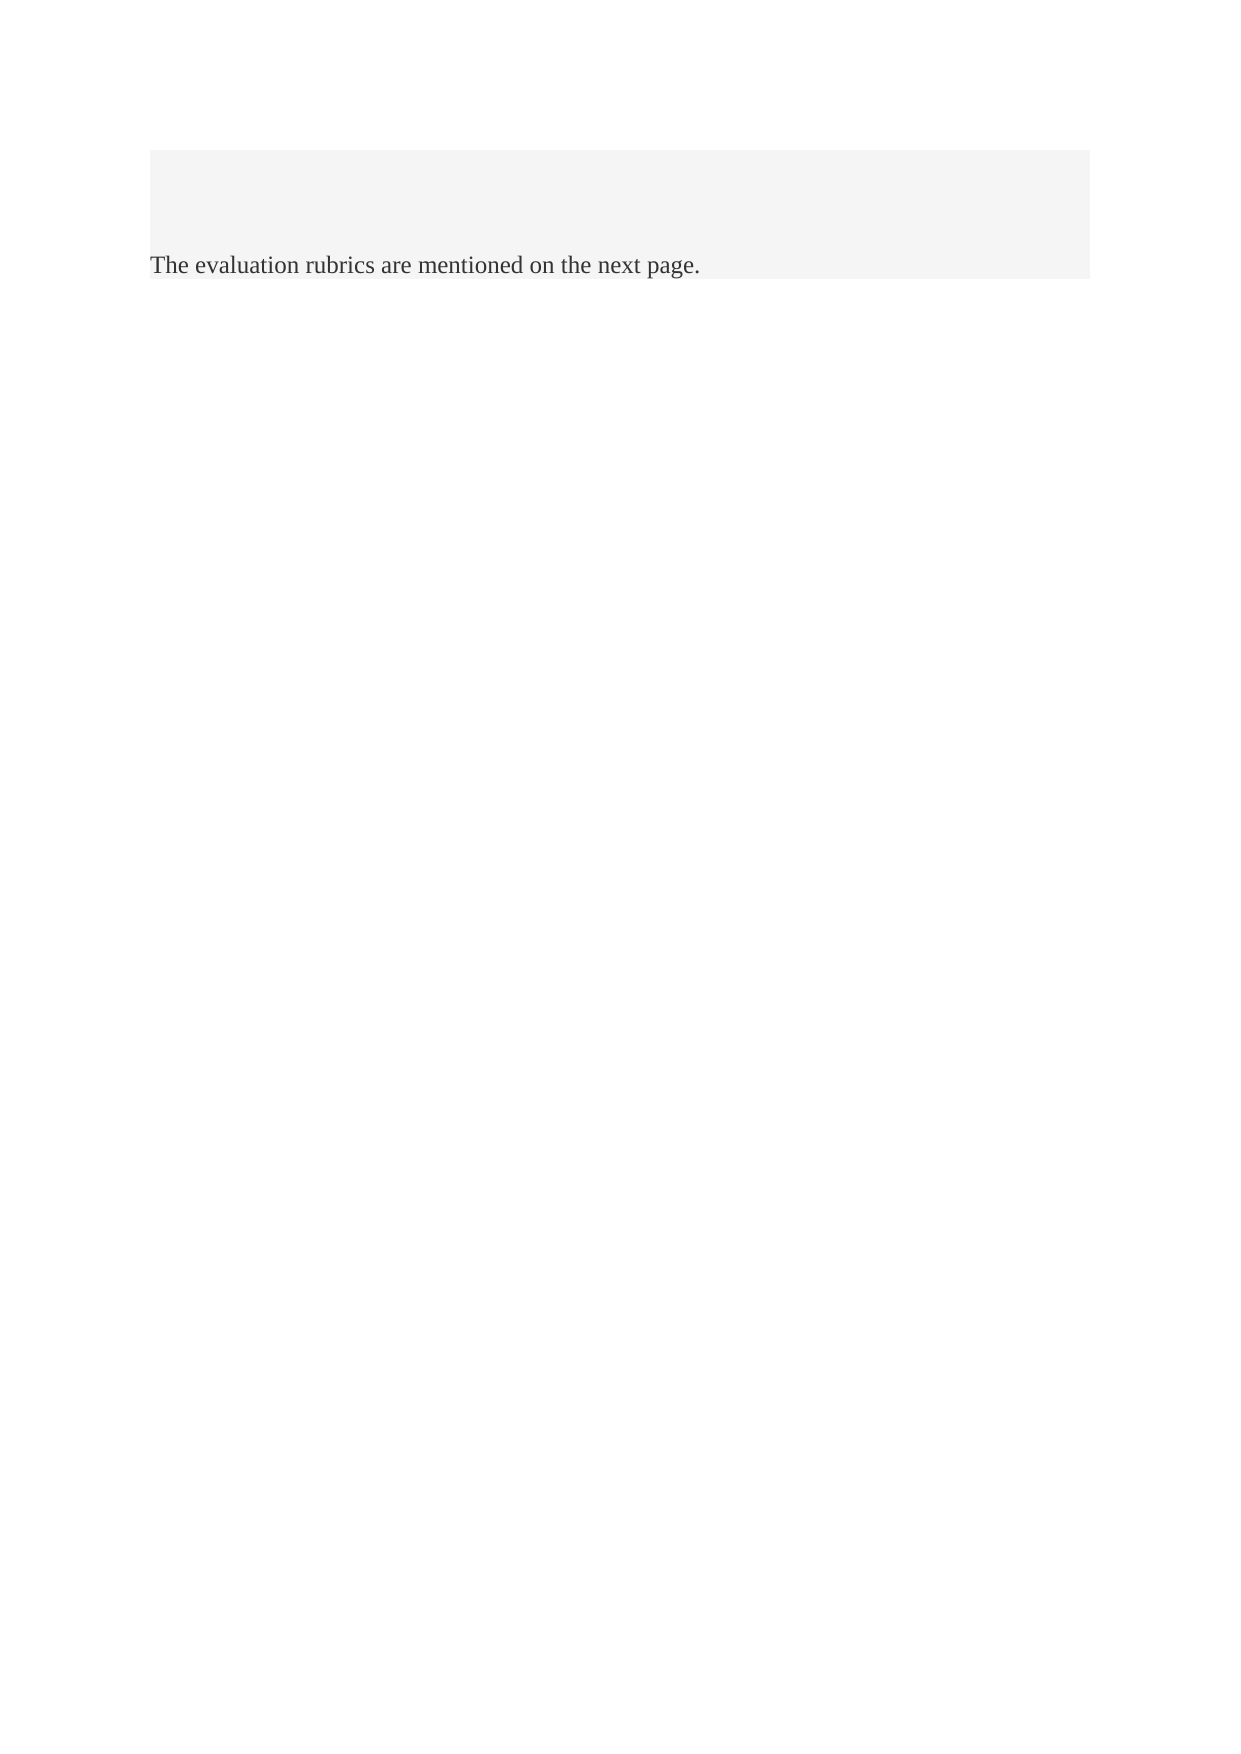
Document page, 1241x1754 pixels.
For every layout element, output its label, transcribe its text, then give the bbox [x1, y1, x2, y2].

text The evaluation rubrics are mentioned on the next page. [150, 229, 1090, 279]
